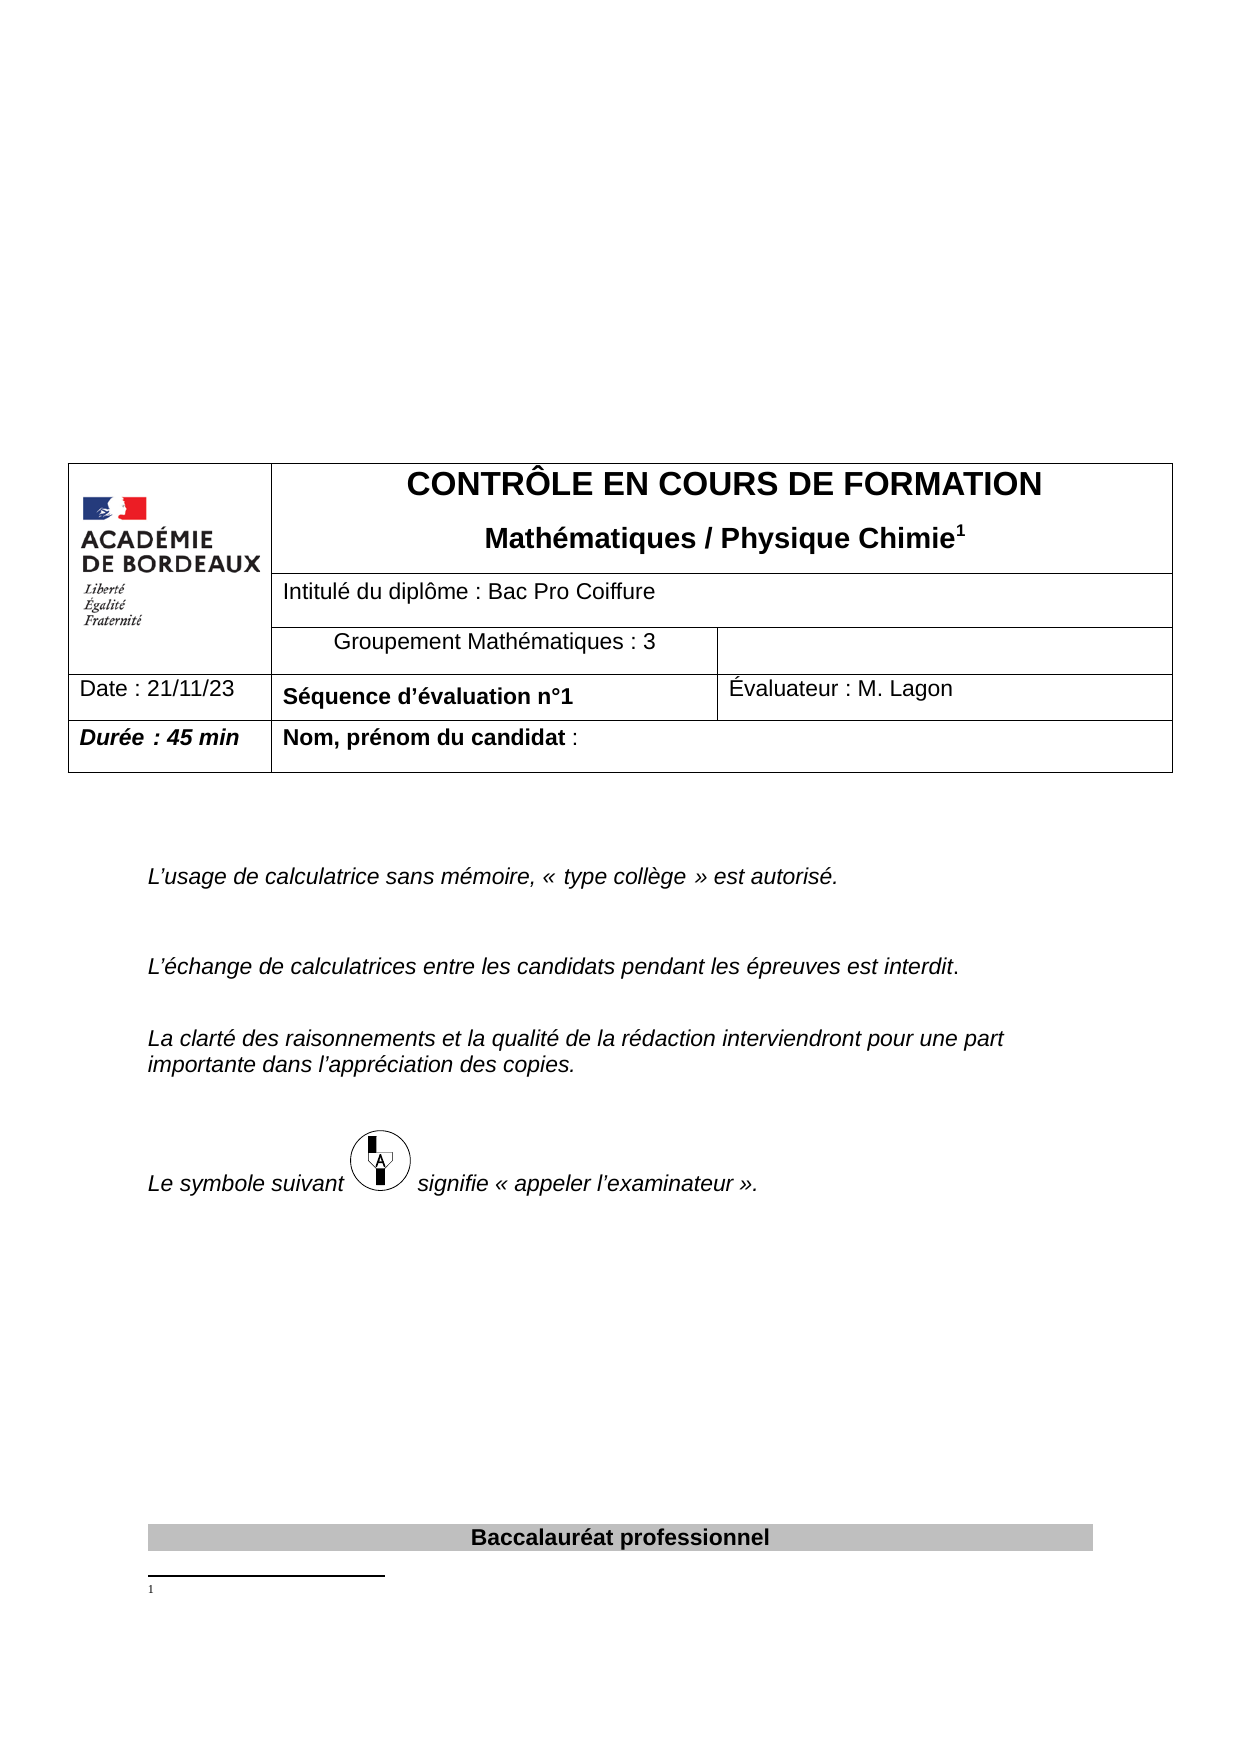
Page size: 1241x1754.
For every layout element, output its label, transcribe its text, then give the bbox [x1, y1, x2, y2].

text Baccalauréat professionnel [148, 1524, 1093, 1551]
table_cell [718, 628, 1172, 673]
table_cell Groupement Mathématiques : 3 [272, 628, 717, 673]
text L’échange de calculatrices entre les candidats pendant les épreuves est interdit. [148, 953, 1093, 980]
table_cell Date : 21/11/23 [69, 675, 271, 719]
table_header [69, 464, 271, 673]
picture [79, 493, 261, 626]
table_cell Intitulé du diplôme : Bac Pro Coiffure [272, 574, 1172, 627]
text La clarté des raisonnements et la qualité de la rédaction interviendront pour une part importante dans l’appréciation des copies. [148, 1025, 1093, 1077]
table_cell Séquence d’évaluation n°1 [272, 675, 717, 719]
table_cell Évaluateur : M. Lagon [718, 675, 1172, 719]
table_cell Durée : 45 min [69, 721, 271, 772]
text L’usage de calculatrice sans mémoire, « type collège » est autorisé. [148, 863, 1093, 889]
table_header CONTRÔLE EN COURS DE FORMATION Mathématiques / Physique Chimie [272, 464, 1172, 573]
table_cell Nom, prénom du candidat : [272, 721, 1172, 772]
text Le symbole suivant signifie « appeler l’examinateur ». [148, 1130, 1093, 1196]
